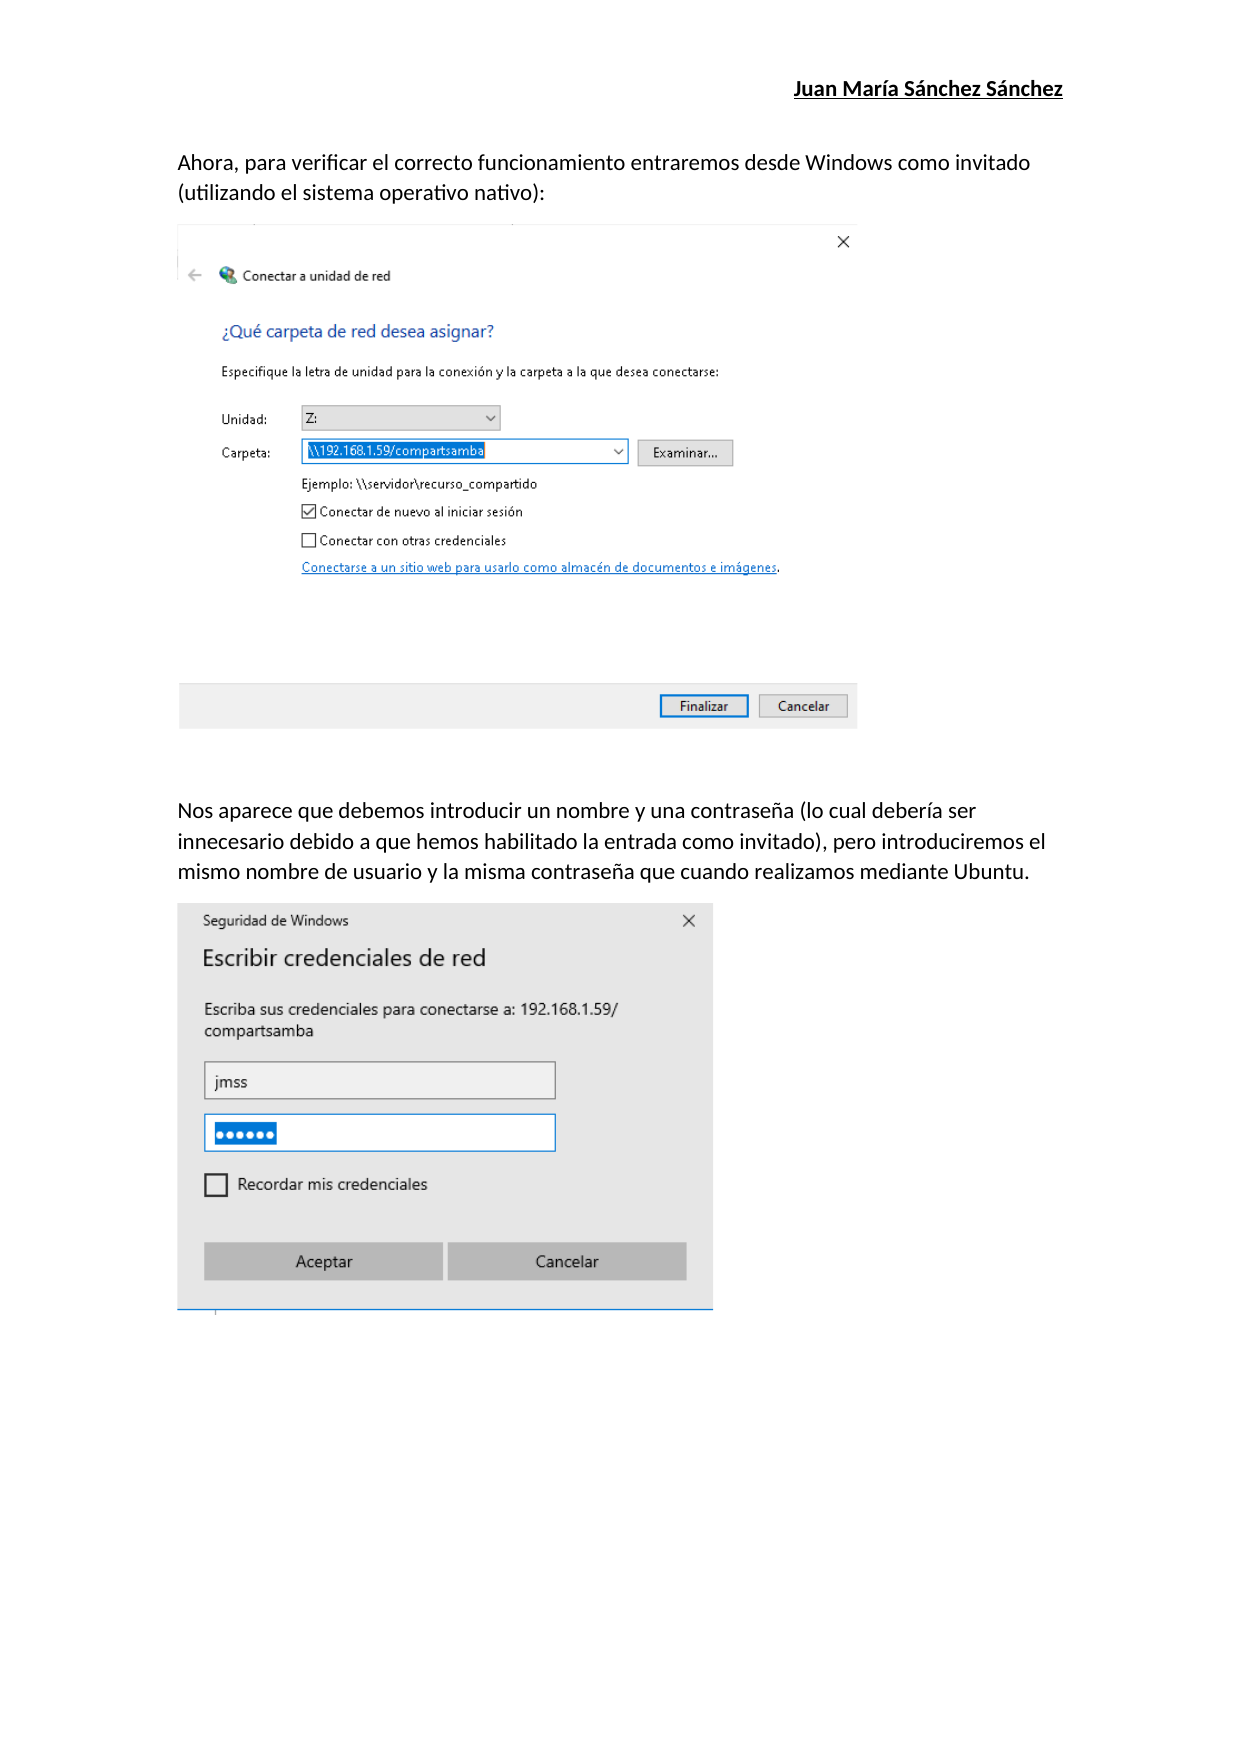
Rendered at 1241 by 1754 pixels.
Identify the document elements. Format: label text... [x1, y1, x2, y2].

text Ahora, para verificar el correcto funcionamiento entraremos desde Windows como invitado (utilizando el sistema operativo nativo): [177, 148, 1063, 206]
picture [177, 903, 714, 1315]
text Nos aparece que debemos introducir un nombre y una contraseña (lo cual debería ser innecesario debido a que hemos habilitado la entrada como invitado), pero introduciremos el mismo nombre de usuario y la misma contraseña que cuando realizamos mediante Ubuntu. [177, 797, 1063, 885]
picture [177, 224, 858, 731]
